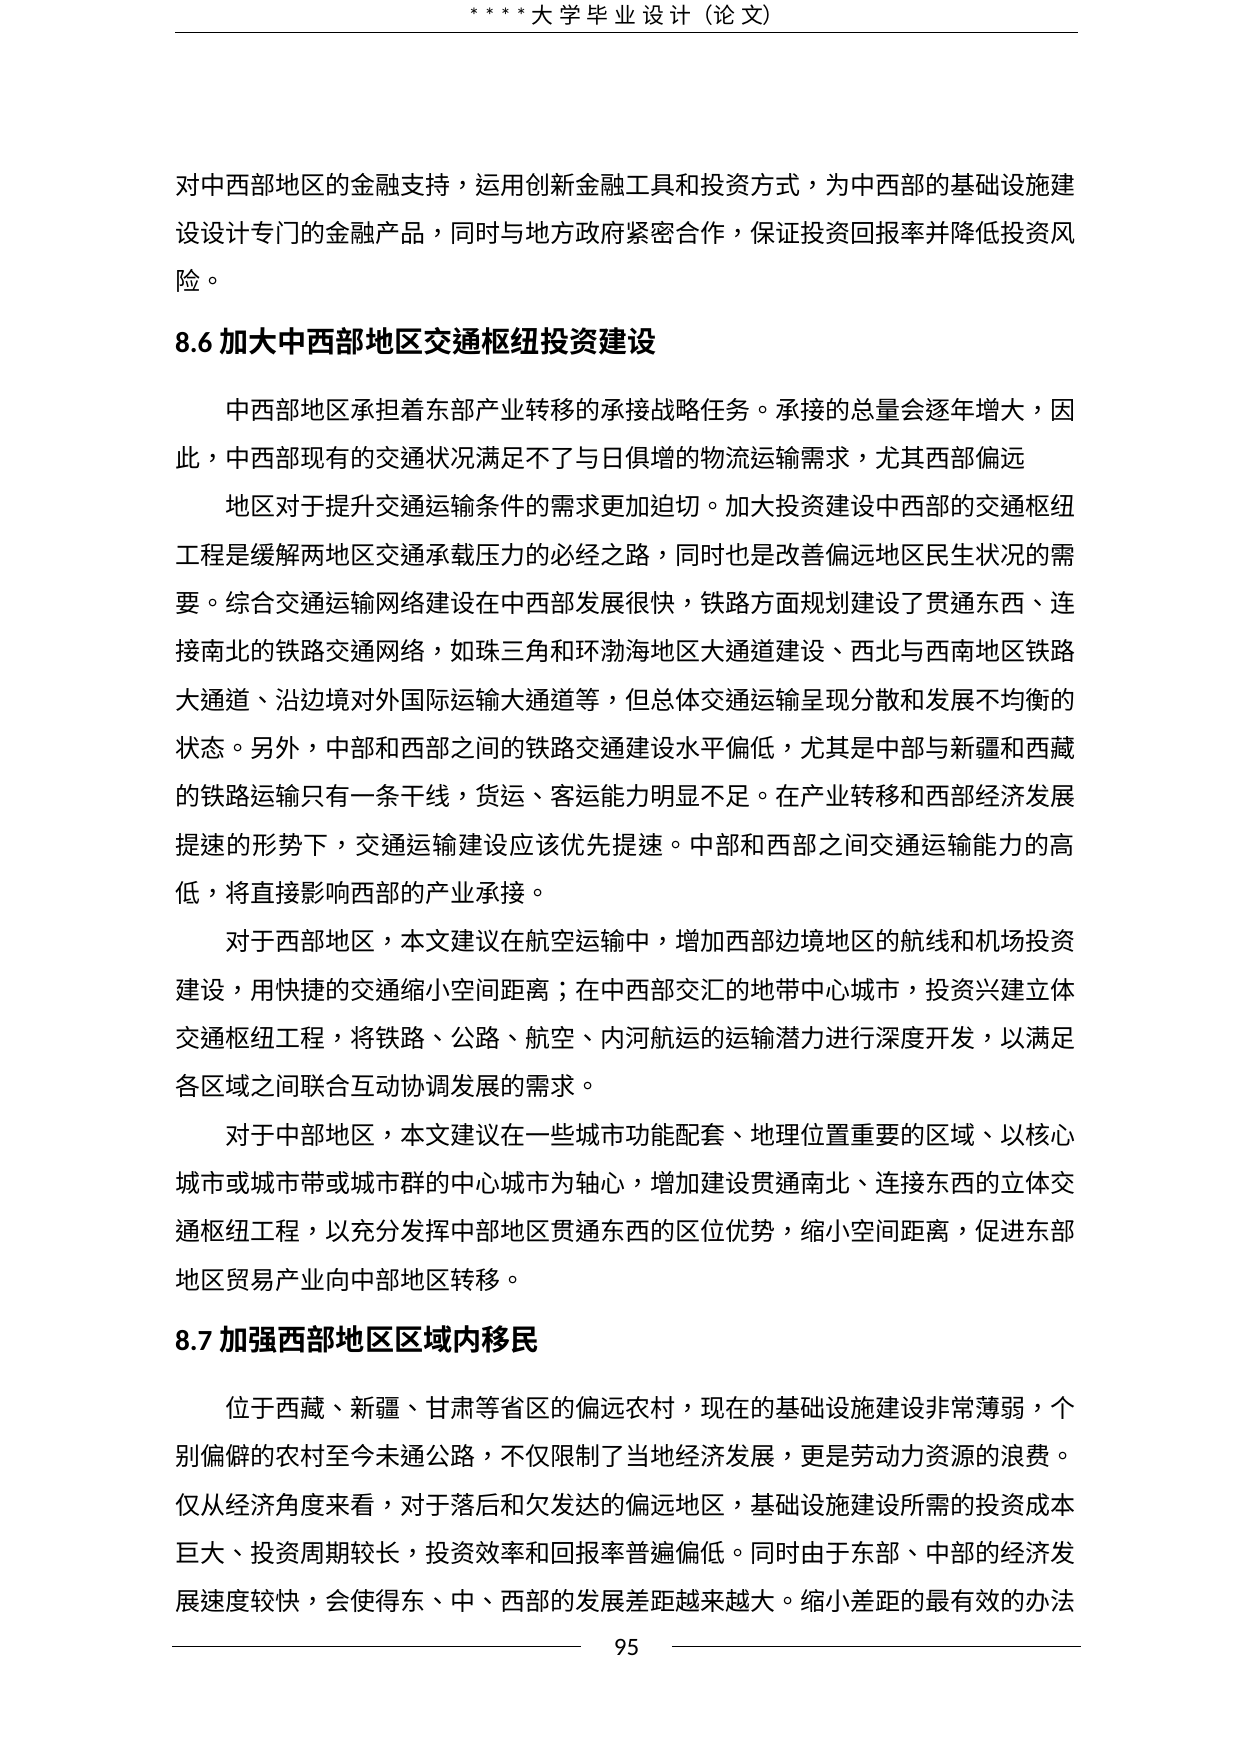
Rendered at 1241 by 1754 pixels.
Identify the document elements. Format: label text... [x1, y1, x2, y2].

text 对于西部地区，本文建议在航空运输中，增加西部边境地区的航线和机场投资建设，用快捷的交通缩小空间距离；在中西部交汇的地带中心城市，投资兴建立体交通枢纽工程，将铁路、公路、航空、内河航运的运输潜力进行深度开发，以满足各区域之间联合互动协调发展的需求。 [175, 909, 1078, 1102]
text 中西部地区承担着东部产业转移的承接战略任务。承接的总量会逐年增大，因此，中西部现有的交通状况满足不了与日俱增的物流运输需求，尤其西部偏远 [175, 377, 1078, 474]
text 地区对于提升交通运输条件的需求更加迫切。加大投资建设中西部的交通枢纽工程是缓解两地区交通承载压力的必经之路，同时也是改善偏远地区民生状况的需要。综合交通运输网络建设在中西部发展很快，铁路方面规划建设了贯通东西、连接南北的铁路交通网络，如珠三角和环渤海地区大通道建设、西北与西南地区铁路大通道、沿边境对外国际运输大通道等，但总体交通运输呈现分散和发展不均衡的状态。另外，中部和西部之间的铁路交通建设水平偏低，尤其是中部与新疆和西藏的铁路运输只有一条干线，货运、客运能力明显不足。在产业转移和西部经济发展提速的形势下，交通运输建设应该优先提速。中部和西部之间交通运输能力的高低，将直接影响西部的产业承接。 [175, 474, 1078, 909]
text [175, 152, 1078, 297]
text 对于中部地区，本文建议在一些城市功能配套、地理位置重要的区域、以核心城市或城市带或城市群的中心城市为轴心，增加建设贯通南北、连接东西的立体交通枢纽工程，以充分发挥中部地区贯通东西的区位优势，缩小空间距离，促进东部地区贸易产业向中部地区转移。 [175, 1102, 1078, 1295]
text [175, 1375, 1078, 1617]
subtitle 8.6 加大中西部地区交通枢纽投资建设 [175, 321, 1078, 361]
subtitle 8.7 加强西部地区区域内移民 [175, 1319, 1078, 1359]
